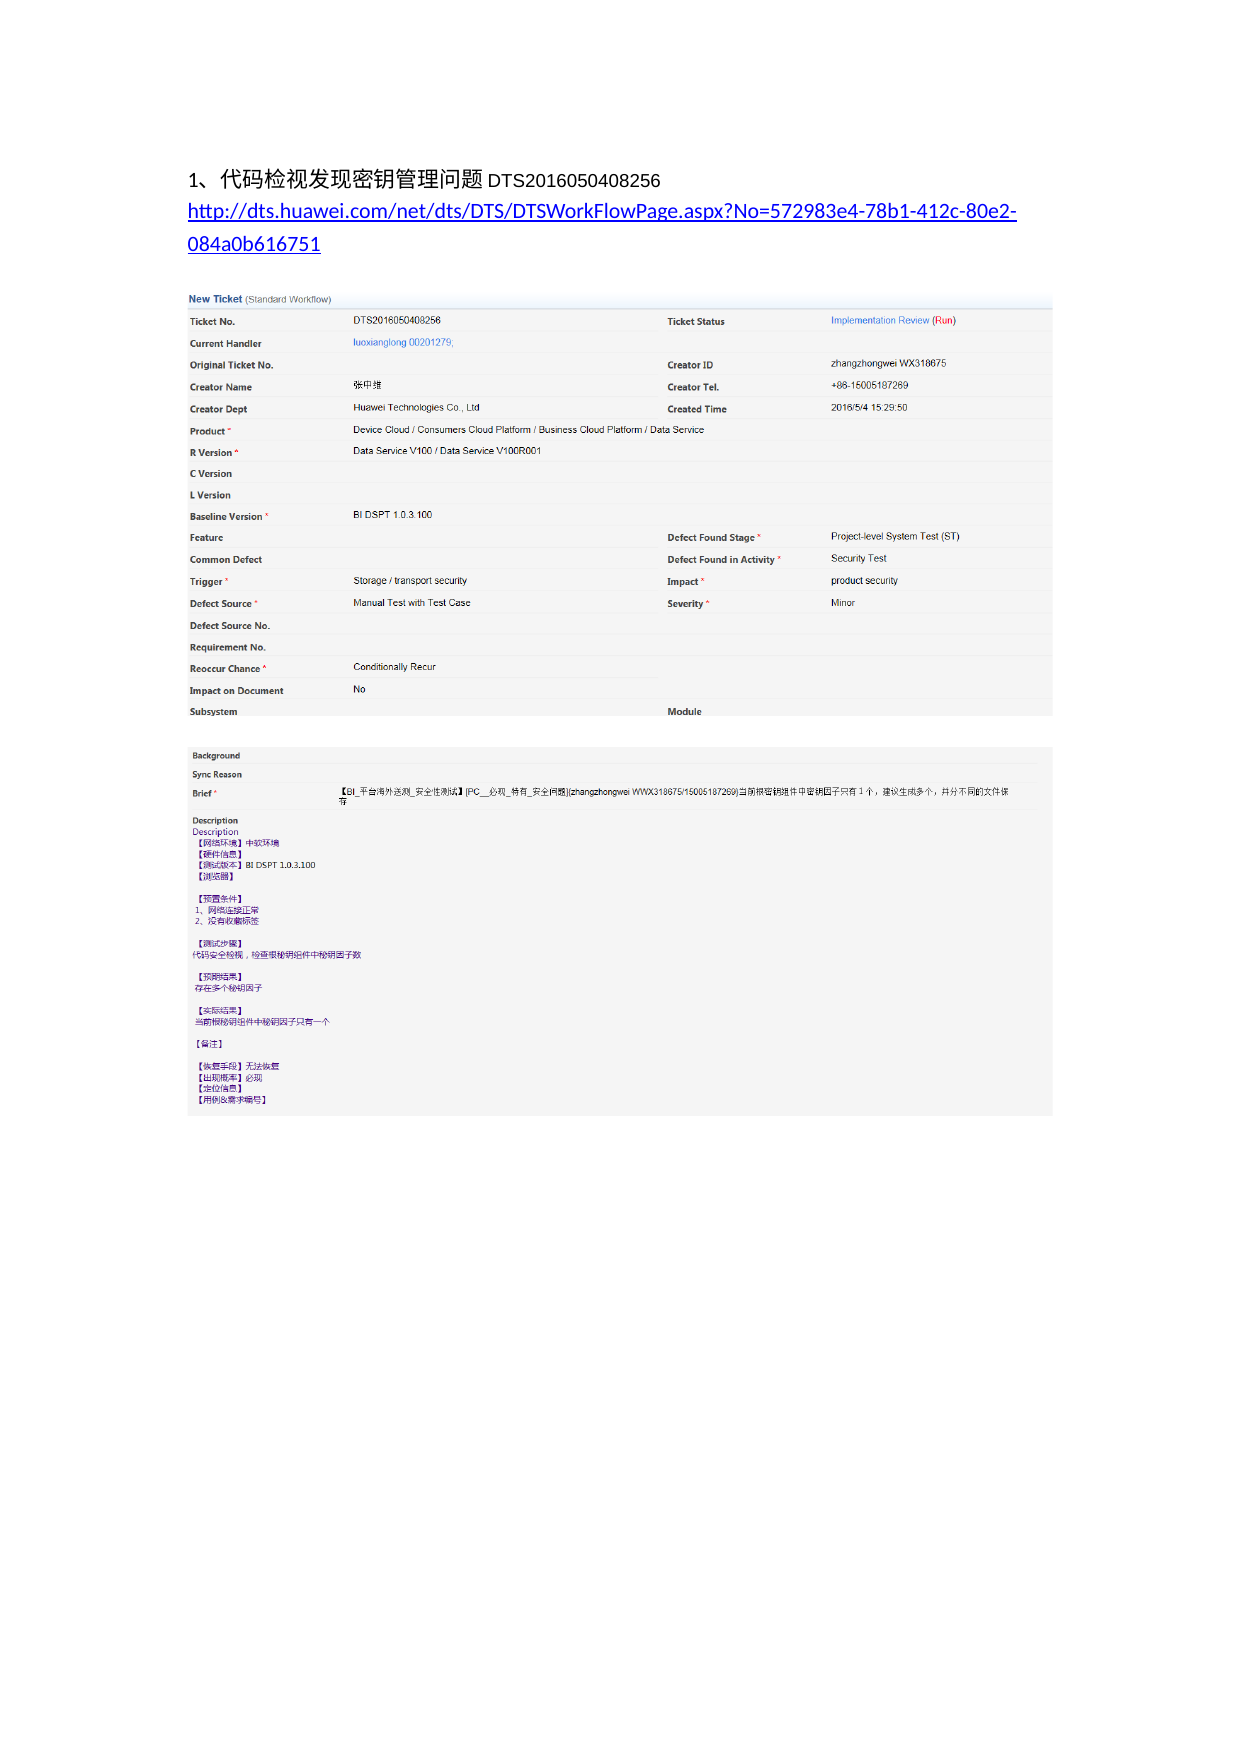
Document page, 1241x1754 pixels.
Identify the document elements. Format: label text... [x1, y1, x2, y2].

picture [187, 292, 1053, 716]
text 1、代码检视发现密钥管理问题DTS2016050408256 [187, 162, 1053, 194]
picture [187, 747, 1053, 1116]
text http://dts.huawei.com/net/dts/DTS/DTSWorkFlowPage.aspx?No=572983e4-78b1-412c-80e2-084a0b616751 [187, 194, 1053, 259]
